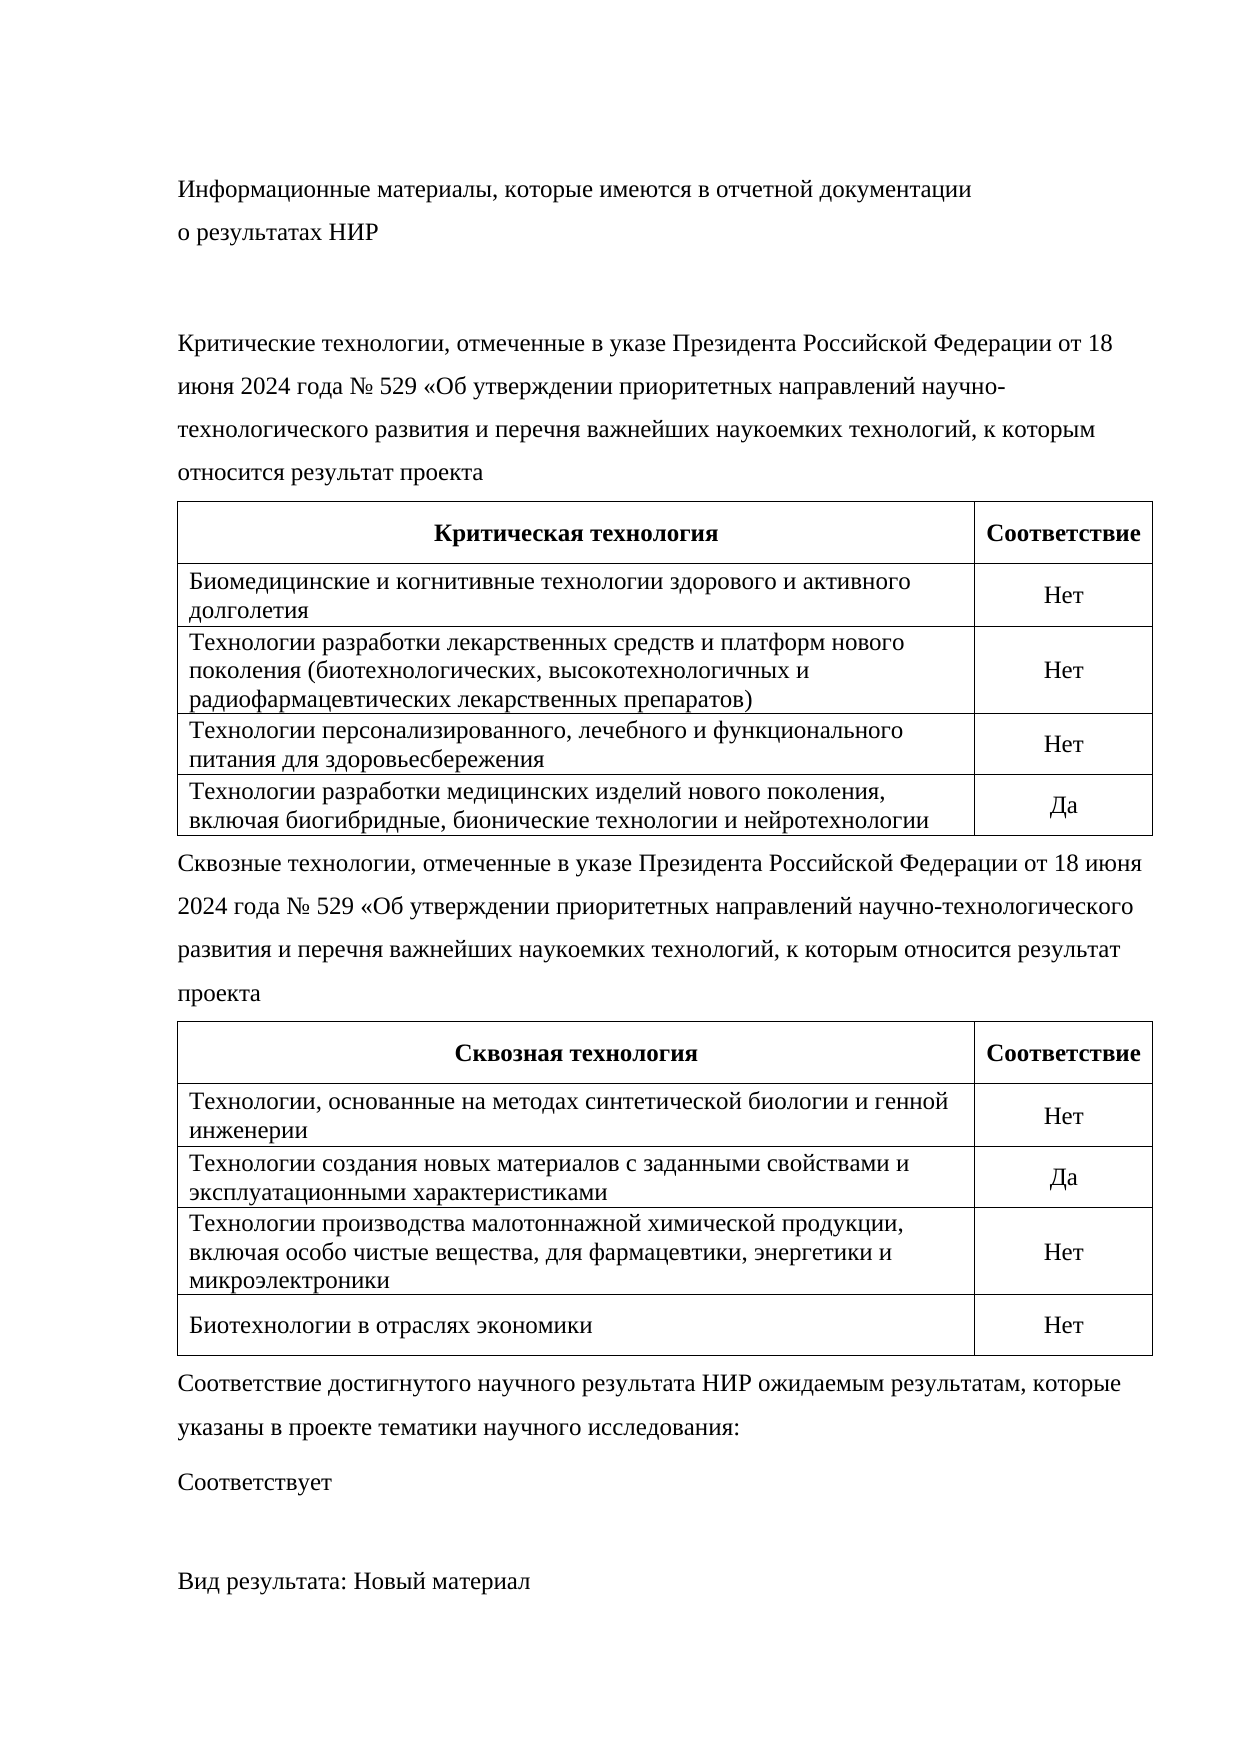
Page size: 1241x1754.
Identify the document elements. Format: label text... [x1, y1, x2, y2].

table_header Соответствие [975, 1022, 1152, 1083]
table_cell Нет [975, 1208, 1152, 1294]
table_header Критическая технология [178, 502, 974, 563]
table_header Соответствие [975, 502, 1152, 563]
table_cell Биомедицинские и когнитивные технологии здорового и активного долголетия [178, 564, 974, 626]
text Вид результата: Новый материал [177, 1566, 1152, 1595]
table_cell Да [975, 1147, 1152, 1207]
text Сквозные технологии, отмеченные в указе Президента Российской Федерации от 18 июня 2024 года № 529 «Об утверждении приоритетных направлений научно-технологического развития и перечня важнейших наукоемких технологий, к которым относится результат проекта [177, 848, 1152, 1006]
text Соответствие достигнутого научного результата НИР ожидаемым результатам, которые указаны в проекте тематики научного исследования: [177, 1368, 1152, 1440]
table_cell Нет [975, 627, 1152, 713]
table_cell Технологии персонализированного, лечебного и функционального питания для здоровьесбережения [178, 714, 974, 774]
table_cell Да [975, 775, 1152, 835]
text Критические технологии, отмеченные в указе Президента Российской Федерации от 18 июня 2024 года № 529 «Об утверждении приоритетных направлений научно-технологического развития и перечня важнейших наукоемких технологий, к которым относится результат проекта [177, 328, 1152, 486]
text Информационные материалы, которые имеются в отчетной документации о результатах НИР [177, 174, 1152, 246]
table_cell Технологии производства малотоннажной химической продукции, включая особо чистые вещества, для фармацевтики, энергетики и микроэлектроники [178, 1208, 974, 1294]
text Соответствует [177, 1467, 1152, 1496]
table_cell Биотехнологии в отраслях экономики [178, 1295, 974, 1355]
table_cell Нет [975, 564, 1152, 626]
table_cell Нет [975, 1295, 1152, 1355]
table_cell Технологии, основанные на методах синтетической биологии и генной инженерии [178, 1084, 974, 1146]
table_cell Нет [975, 714, 1152, 774]
table_header Сквозная технология [178, 1022, 974, 1083]
table_cell Технологии создания новых материалов с заданными свойствами и эксплуатационными характеристиками [178, 1147, 974, 1207]
table_cell Технологии разработки медицинских изделий нового поколения, включая биогибридные, бионические технологии и нейротехнологии [178, 775, 974, 835]
table_cell Нет [975, 1084, 1152, 1146]
table_cell Технологии разработки лекарственных средств и платформ нового поколения (биотехнологических, высокотехнологичных и радиофармацевтических лекарственных препаратов) [178, 627, 974, 713]
